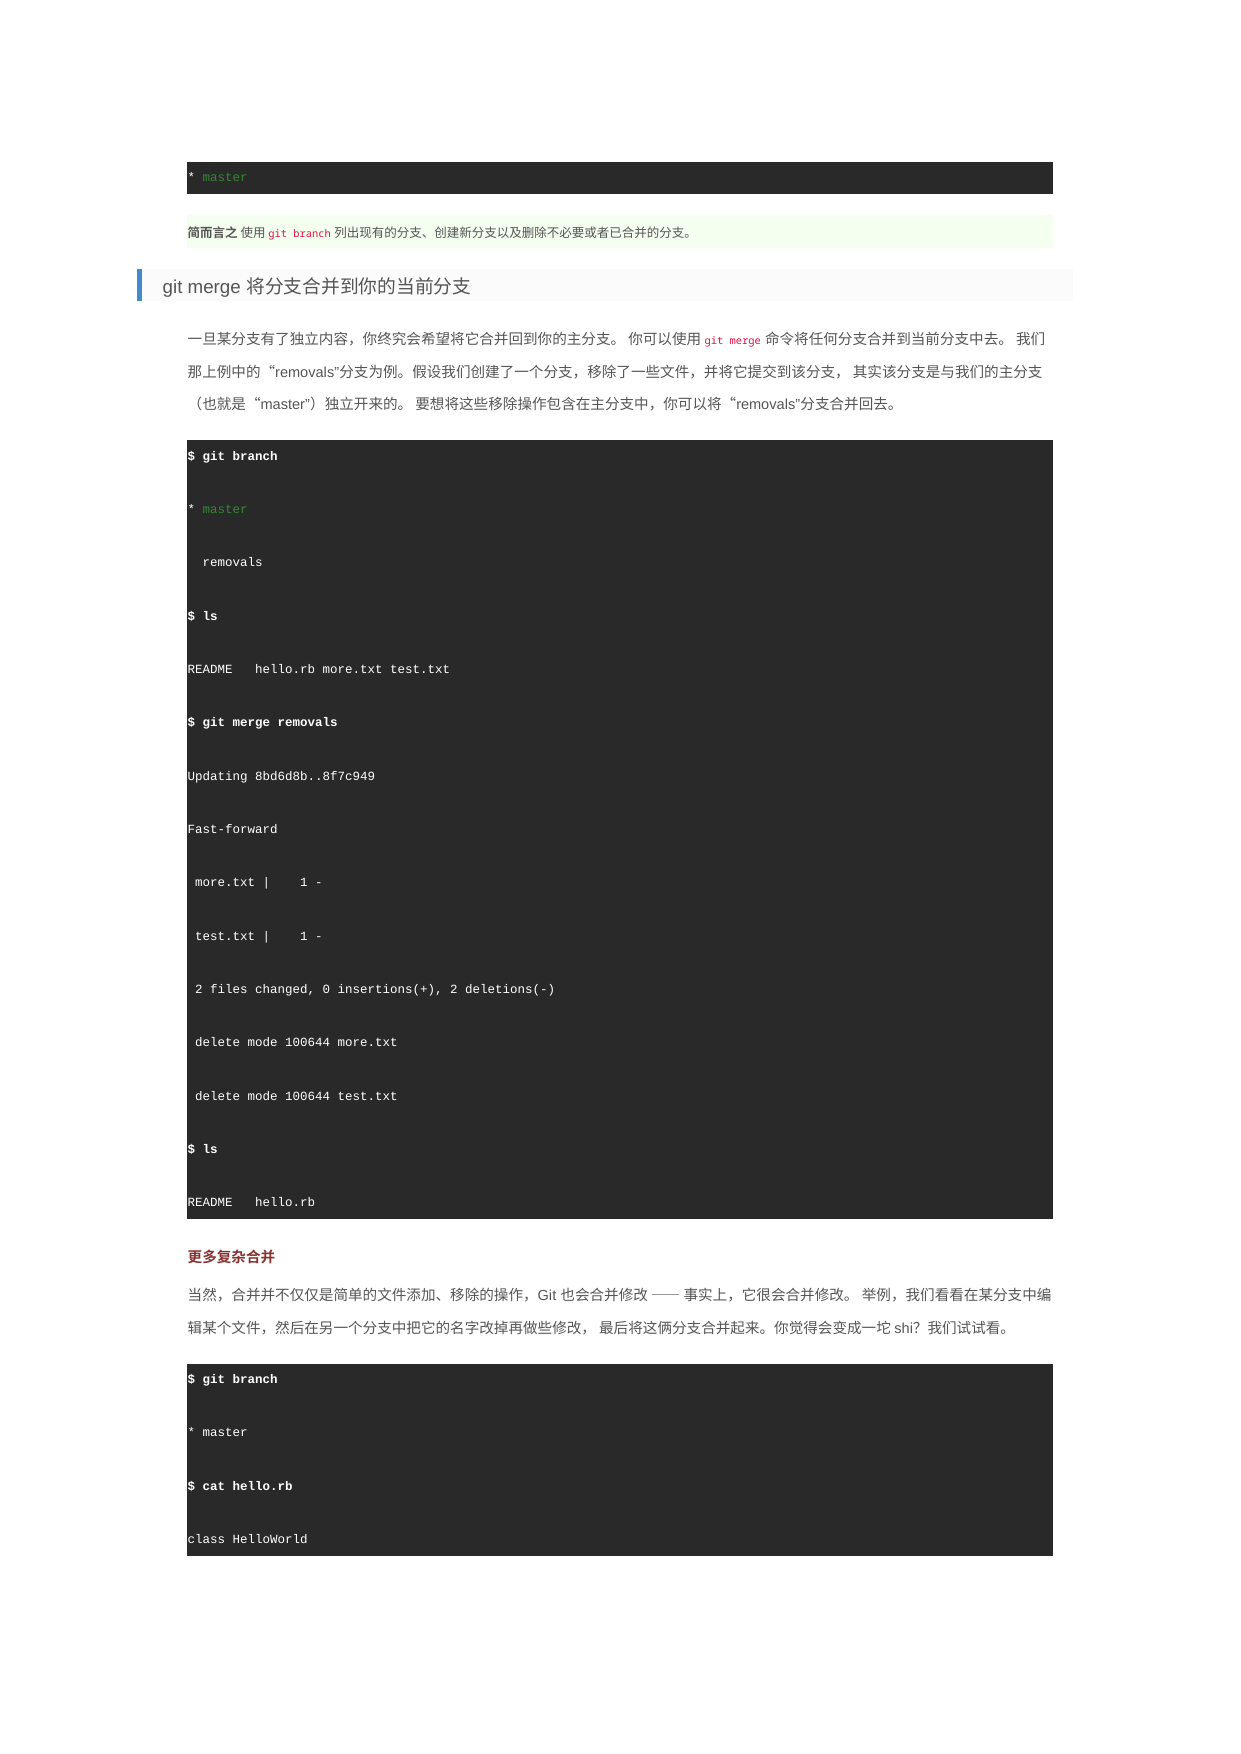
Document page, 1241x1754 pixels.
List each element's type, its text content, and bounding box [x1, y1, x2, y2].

text Fast-forward [187, 814, 1053, 846]
text removals [187, 547, 1053, 579]
text 2 files changed, 0 insertions(+), 2 deletions(-) [187, 974, 1053, 1006]
text 更多复杂合并 [187, 1240, 1053, 1273]
text delete mode 100644 test.txt [187, 1080, 1053, 1113]
text Updating 8bd6d8b..8f7c949 [187, 760, 1053, 793]
text more.txt | 1 - [187, 867, 1053, 899]
text $ ls [187, 600, 1053, 633]
text git merge 将分支合并到你的当前分支 [142, 269, 1073, 301]
text class HelloWorld [187, 1524, 1053, 1556]
text 简而言之 使用 git branch 列出现有的分支、创建新分支以及删除不必要或者已合并的分支。 [187, 215, 1053, 248]
text test.txt | 1 - [187, 920, 1053, 953]
text $ git branch [187, 440, 1053, 473]
text 当然，合并并不仅仅是简单的文件添加、移除的操作，Git 也会合并修改 —— 事实上，它很会合并修改。 举例，我们看看在某分支中编辑某个文件，然后在另一个分支中把它的名字改掉再做些修改， 最后将这俩分支合并起来。你觉得会变成一坨 shi？我们试试看。 [187, 1278, 1053, 1343]
text delete mode 100644 more.txt [187, 1027, 1053, 1059]
text * master [187, 494, 1053, 526]
text * master [187, 1417, 1053, 1450]
text README hello.rb [187, 1187, 1053, 1219]
text README hello.rb more.txt test.txt [187, 654, 1053, 686]
text * master [187, 162, 1053, 194]
text $ git branch [187, 1364, 1053, 1396]
text $ ls [187, 1134, 1053, 1166]
text $ git merge removals [187, 707, 1053, 739]
text $ cat hello.rb [187, 1471, 1053, 1503]
text 一旦某分支有了独立内容，你终究会希望将它合并回到你的主分支。 你可以使用 git merge 命令将任何分支合并到当前分支中去。 我们那上例中的“removals”分支为例。假设我们创建了一个分支，移除了一些文件，并将它提交到该分支， 其实该分支是与我们的主分支（也就是“master”）独立开来的。 要想将这些移除操作包含在主分支中，你可以将“removals”分支合并回去。 [187, 322, 1053, 419]
